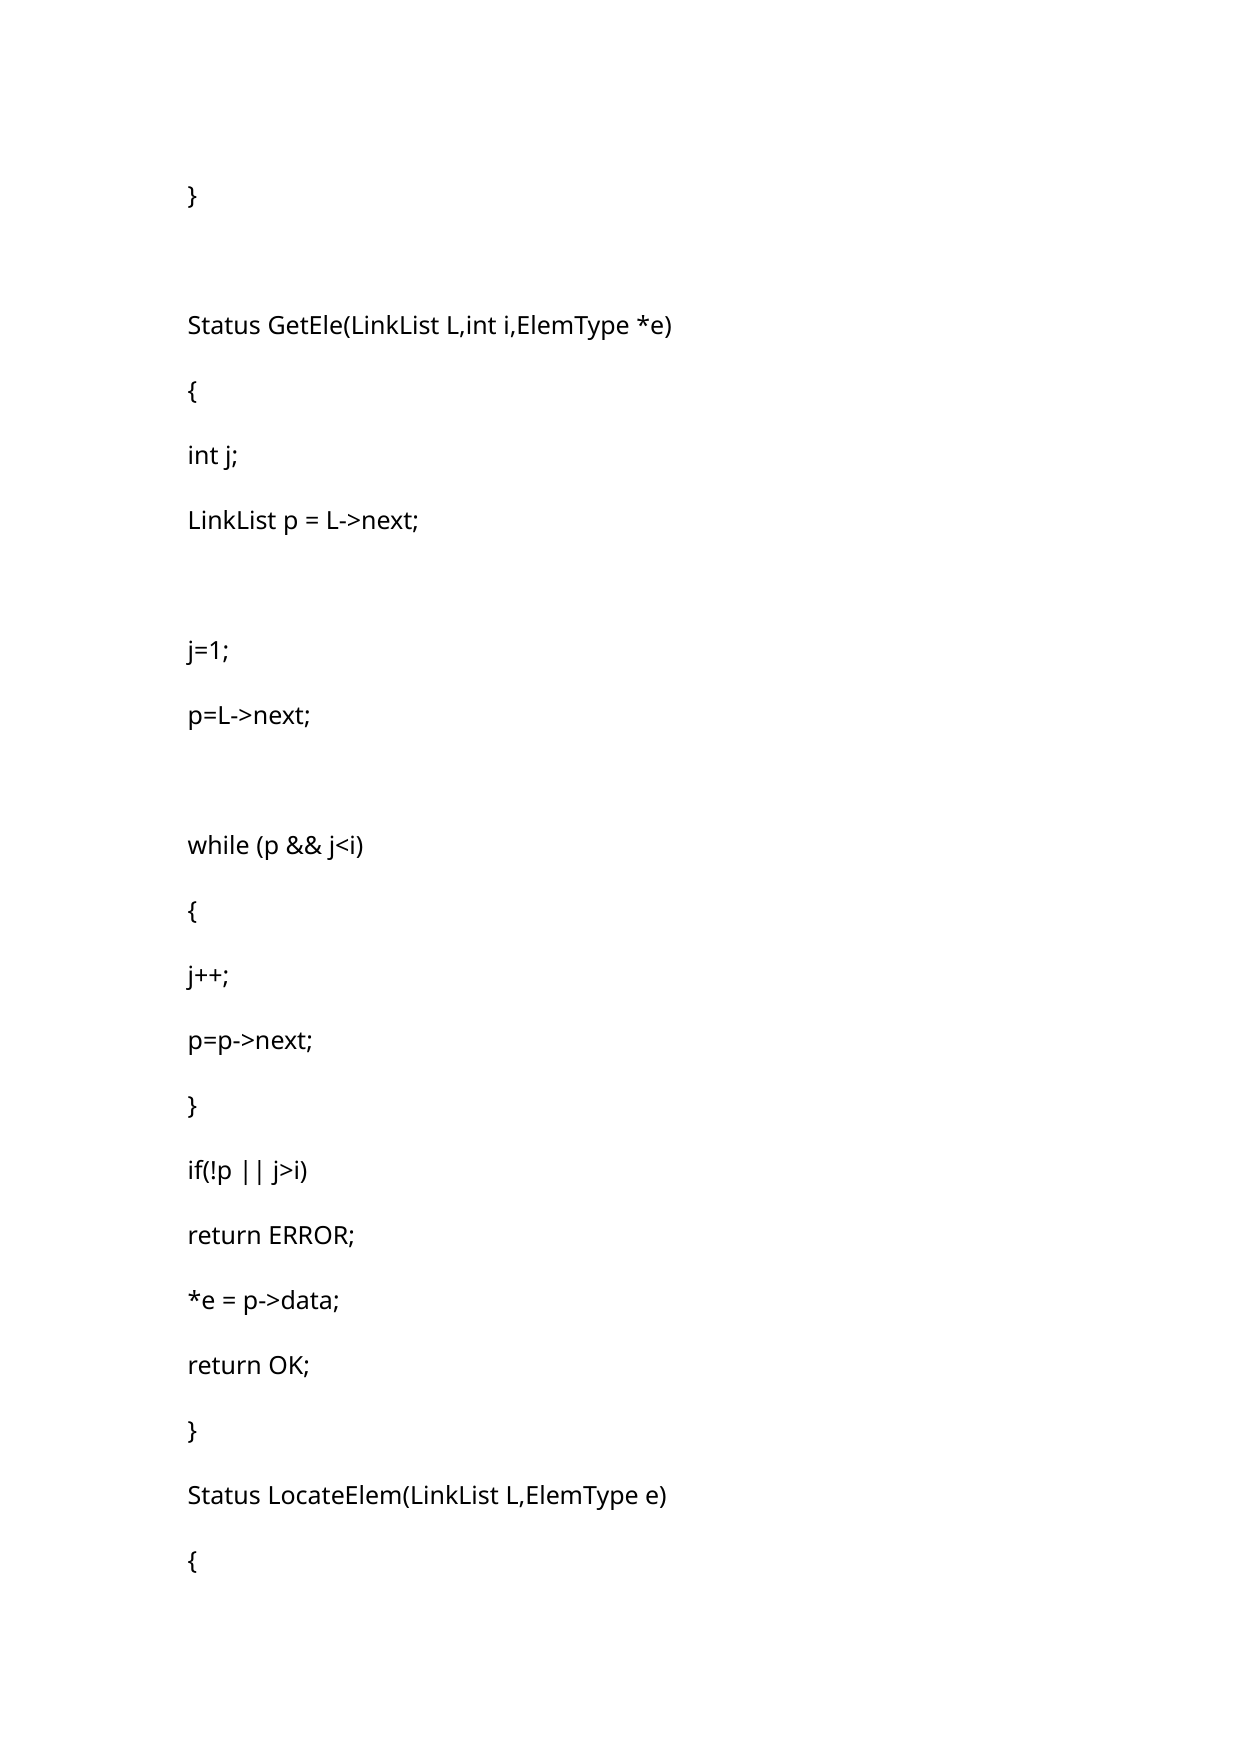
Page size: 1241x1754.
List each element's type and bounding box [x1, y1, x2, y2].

text [187, 162, 1053, 1592]
